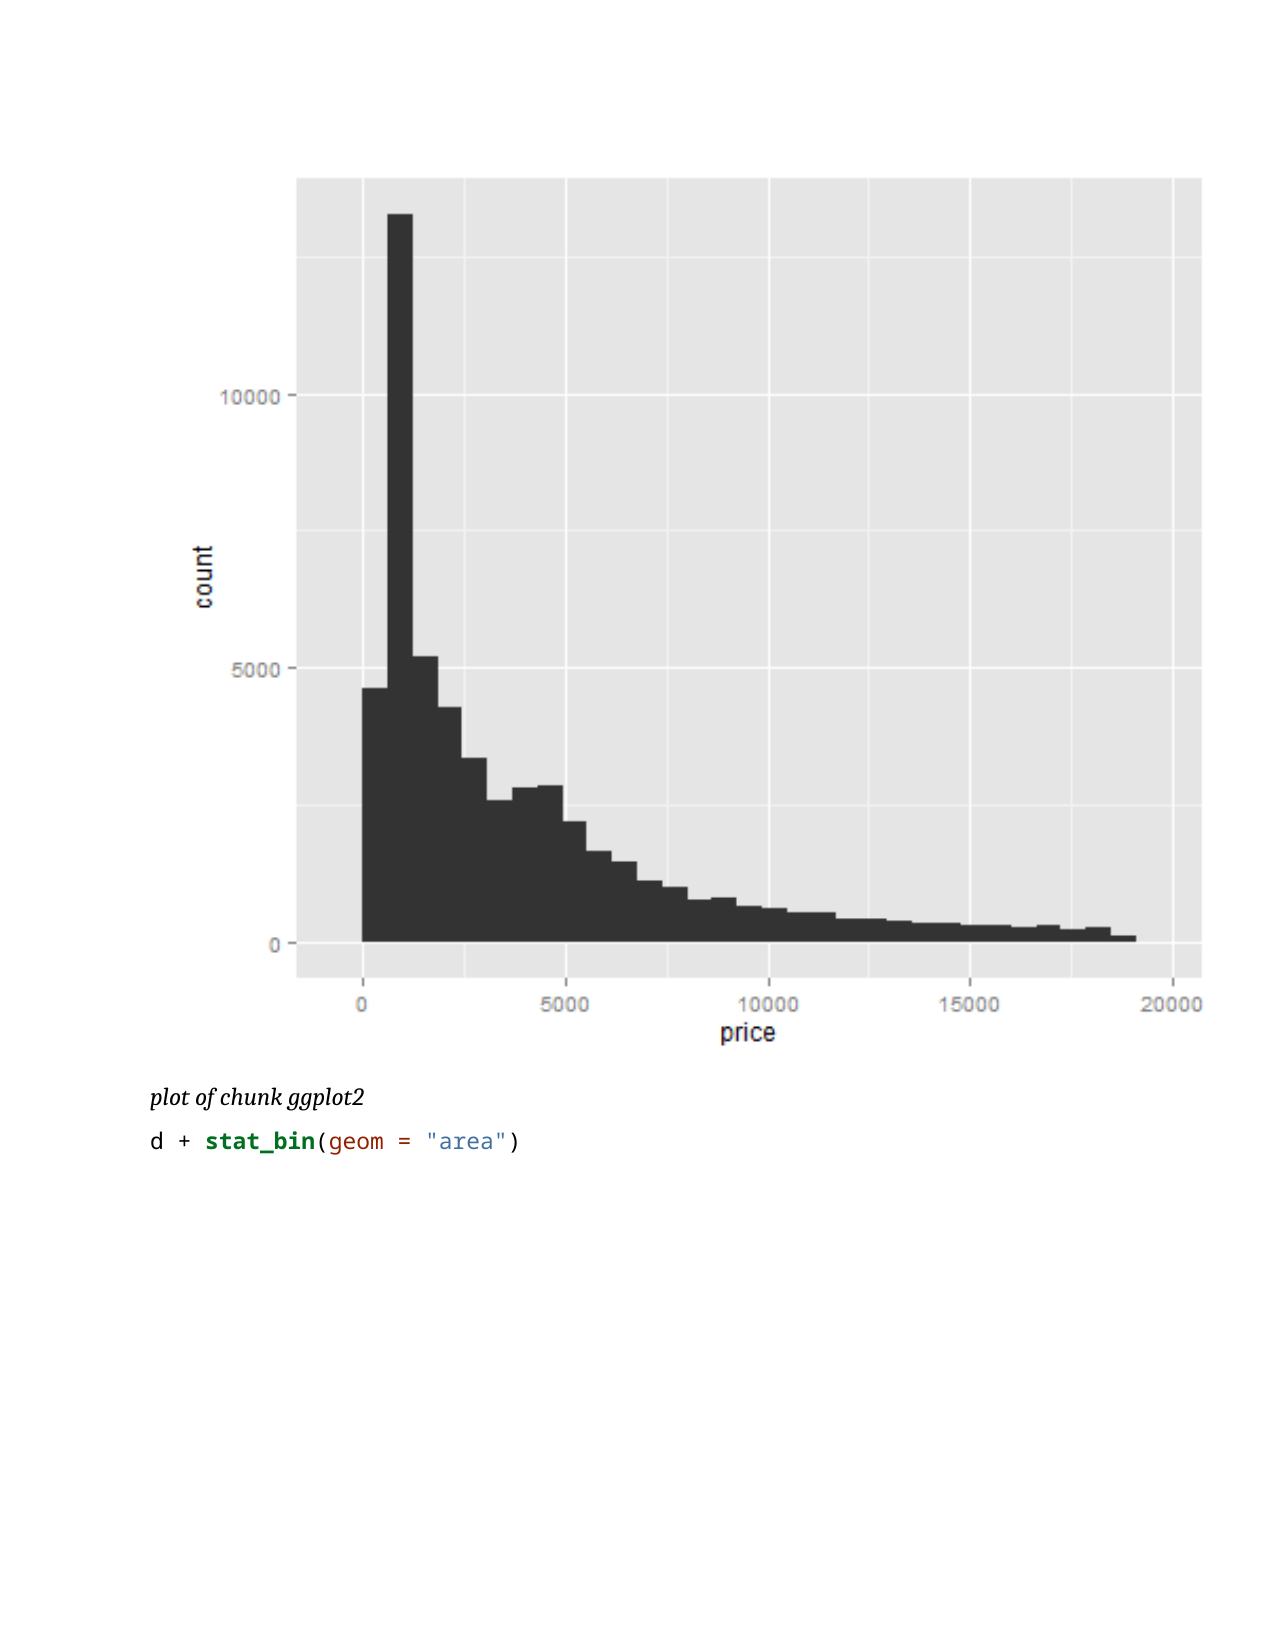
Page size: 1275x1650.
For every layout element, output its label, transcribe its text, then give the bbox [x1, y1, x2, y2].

picture [168, 150, 1234, 1063]
text d + stat_bin(geom = "area") [150, 1124, 1125, 1156]
text plot of chunk ggplot2 [150, 1083, 1125, 1112]
